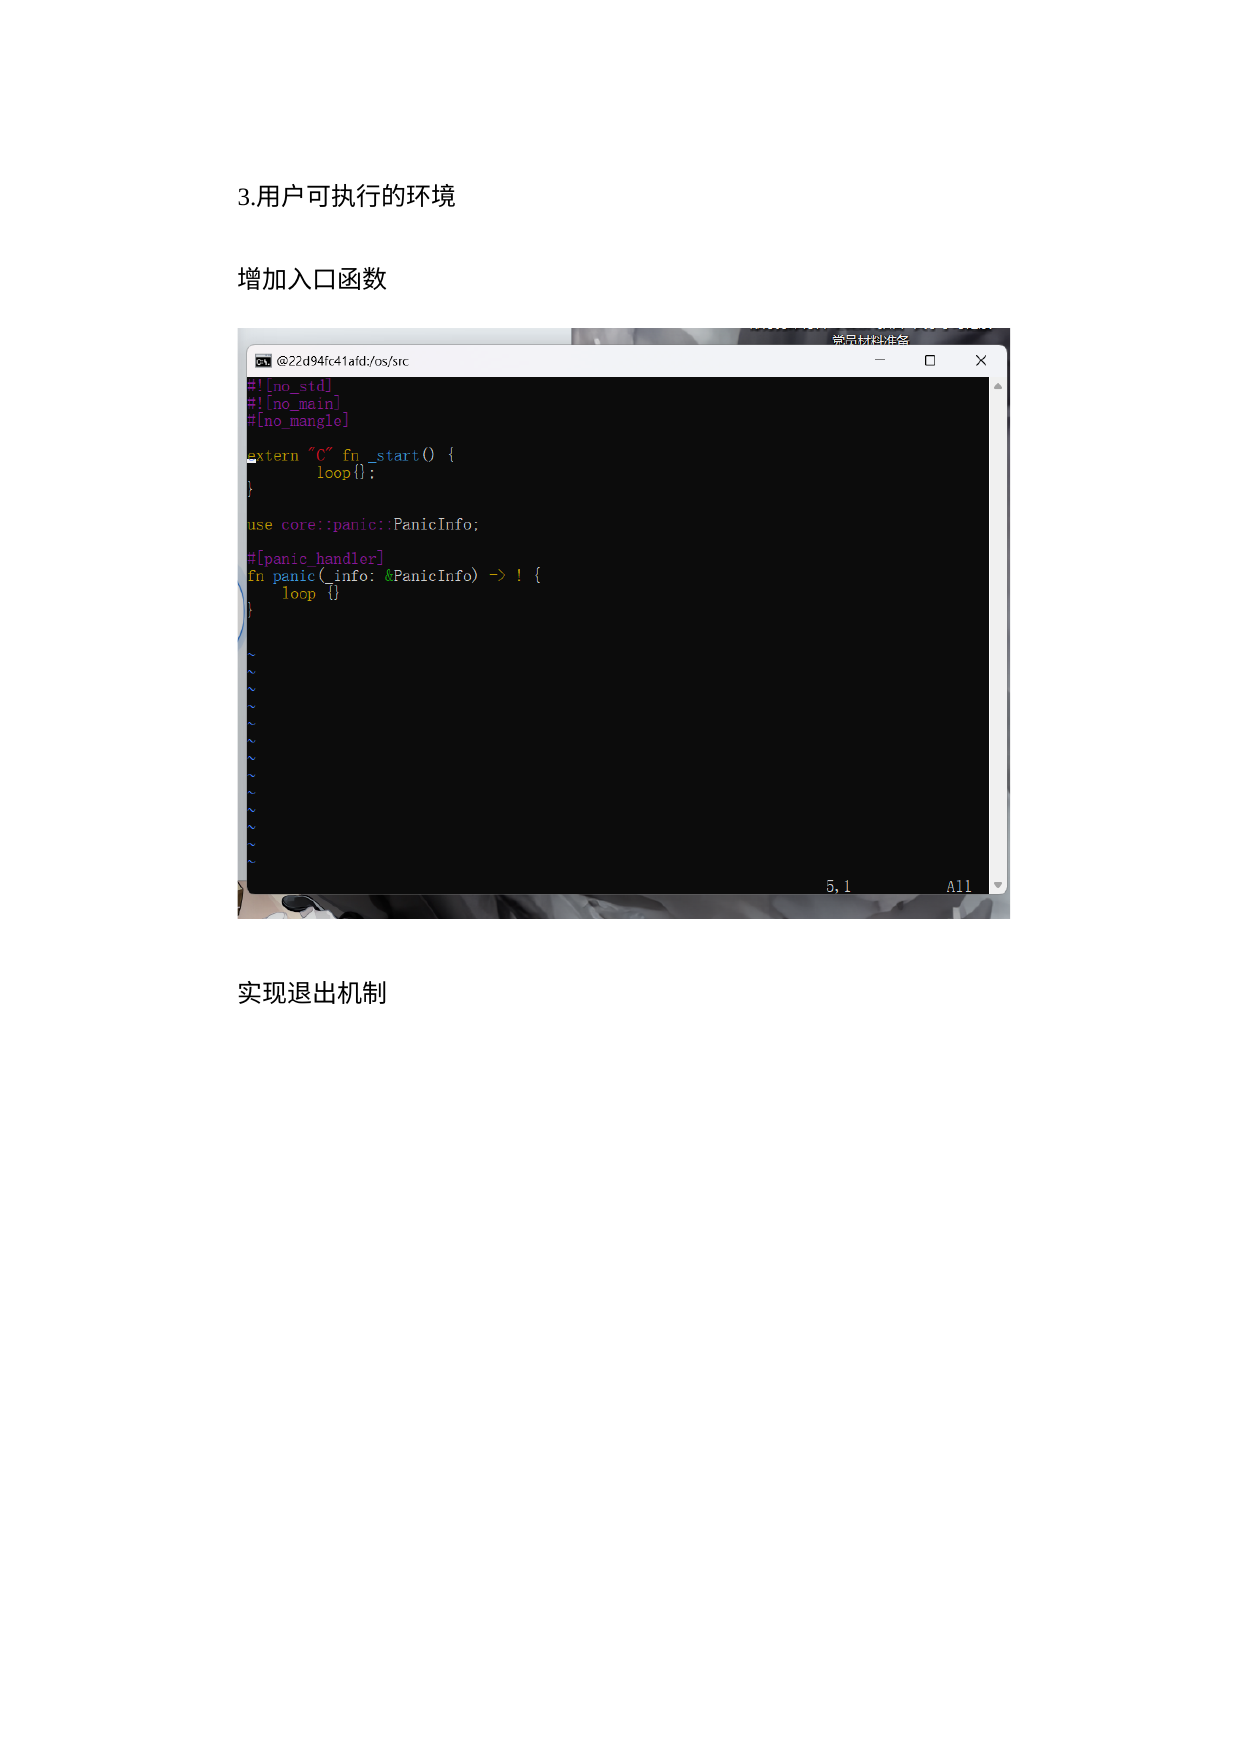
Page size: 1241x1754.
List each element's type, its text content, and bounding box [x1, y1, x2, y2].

list 增加入口函数 [237, 245, 1090, 310]
list 3.用户可执行的环境 [237, 162, 1090, 227]
list 实现退出机制 [237, 959, 1090, 1024]
picture [237, 328, 1011, 919]
